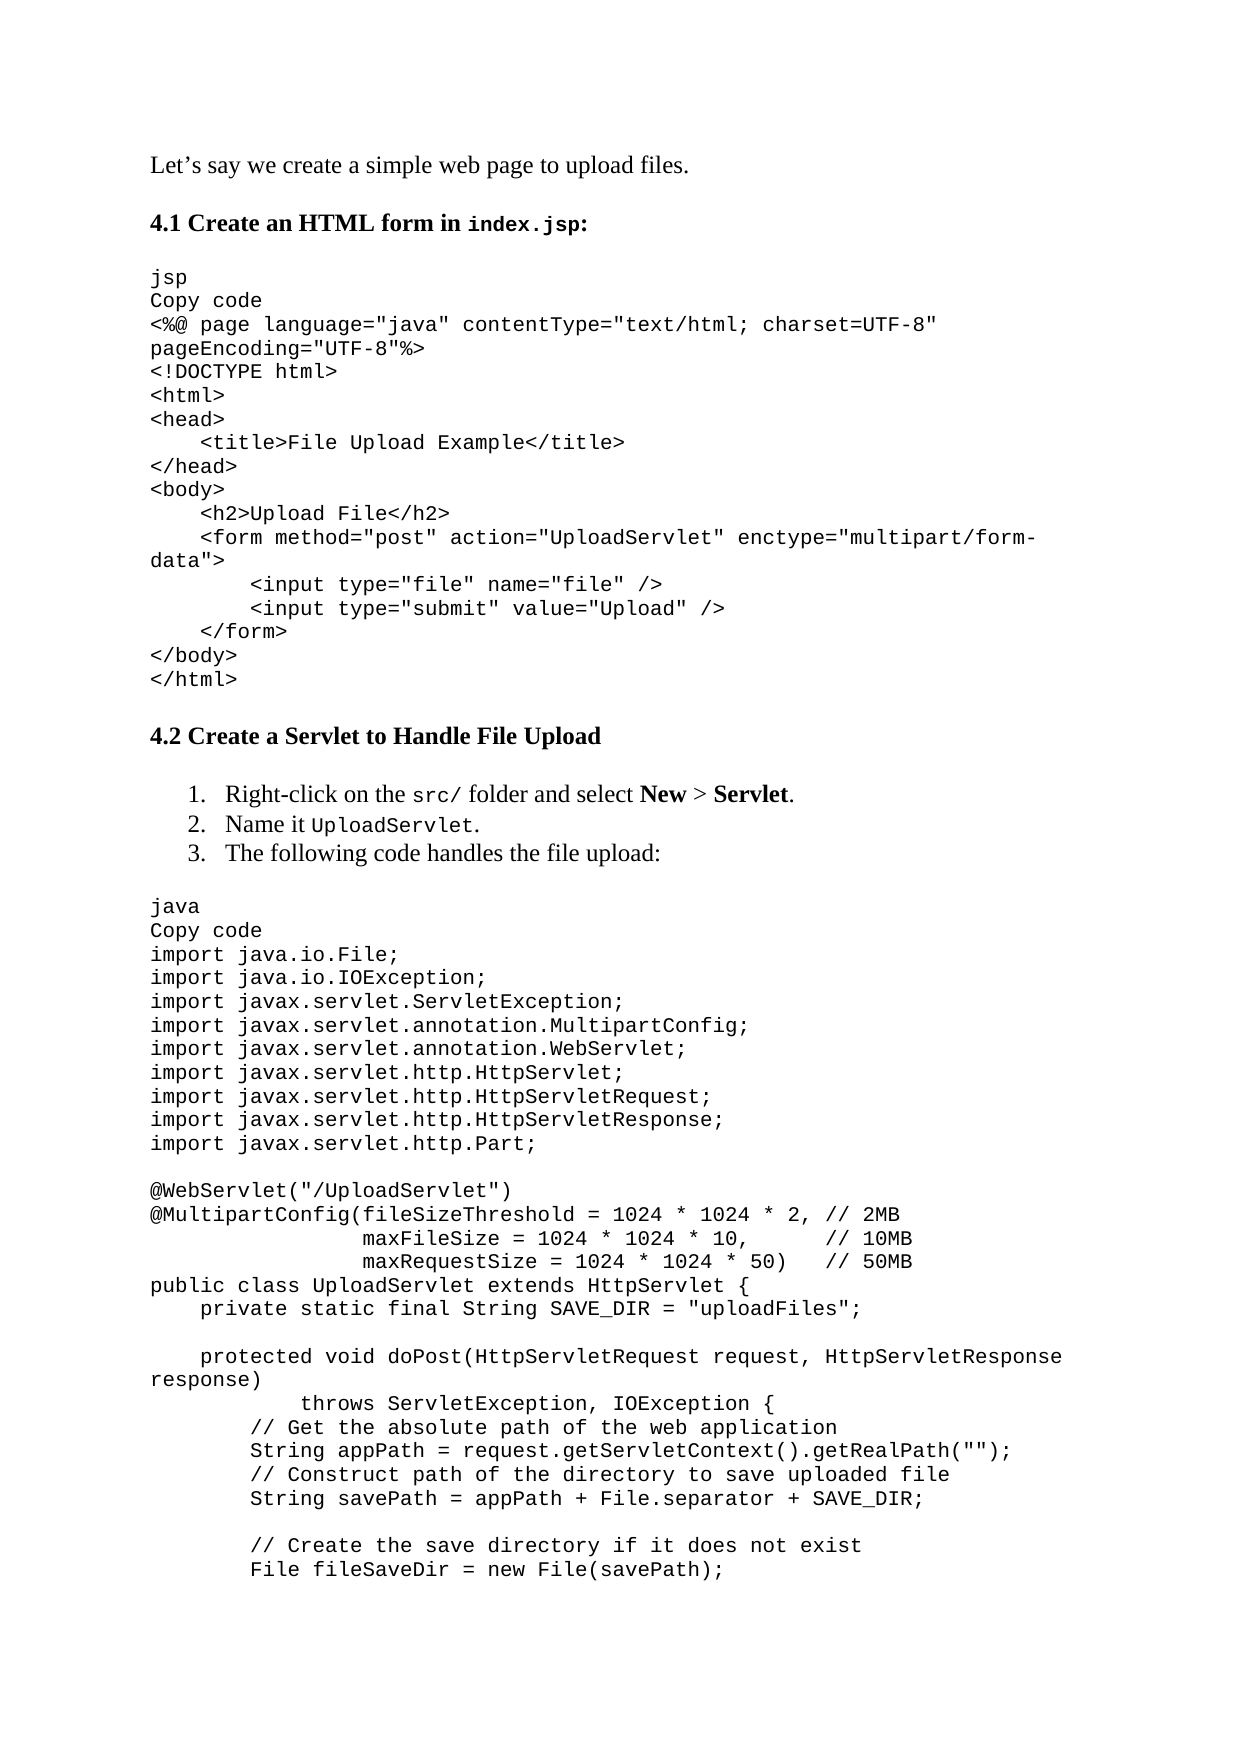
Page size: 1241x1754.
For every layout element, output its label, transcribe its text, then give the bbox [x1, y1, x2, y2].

text // Create the save directory if it does not exist [150, 1535, 1090, 1558]
text </html> [150, 669, 1090, 692]
text public class UploadServlet extends HttpServlet { [150, 1275, 1090, 1298]
text @MultipartConfig(fileSizeThreshold = 1024 * 1024 * 2, // 2MB [150, 1204, 1090, 1227]
text </form> [150, 621, 1090, 645]
text import javax.servlet.http.Part; [150, 1133, 1090, 1157]
text private static final String SAVE_DIR = "uploadFiles"; [150, 1298, 1090, 1322]
text 4.2 Create a Servlet to Handle File Upload [150, 721, 1090, 750]
text String savePath = appPath + File.separator + SAVE_DIR; [150, 1488, 1090, 1511]
text Let’s say we create a simple web page to upload files. [150, 150, 1090, 179]
text <form method="post" action="UploadServlet" enctype="multipart/form-data"> [150, 527, 1090, 574]
text String appPath = request.getServletContext().getRealPath(""); [150, 1440, 1090, 1464]
text <title>File Upload Example</title> [150, 432, 1090, 456]
text import javax.servlet.annotation.MultipartConfig; [150, 1015, 1090, 1038]
text import javax.servlet.ServletException; [150, 991, 1090, 1015]
text throws ServletException, IOException { [150, 1393, 1090, 1417]
text <html> [150, 385, 1090, 408]
text import javax.servlet.annotation.WebServlet; [150, 1038, 1090, 1062]
text <%@ page language="java" contentType="text/html; charset=UTF-8" pageEncoding="UTF-8"%> [150, 314, 1090, 361]
text maxFileSize = 1024 * 1024 * 10, // 10MB [150, 1227, 1090, 1251]
text <body> [150, 479, 1090, 503]
text import java.io.File; [150, 944, 1090, 967]
text // Construct path of the directory to save uploaded file [150, 1464, 1090, 1488]
text maxRequestSize = 1024 * 1024 * 50) // 50MB [150, 1251, 1090, 1275]
text import javax.servlet.http.HttpServletRequest; [150, 1086, 1090, 1109]
text </head> [150, 456, 1090, 479]
text import javax.servlet.http.HttpServlet; [150, 1062, 1090, 1086]
text <head> [150, 408, 1090, 432]
text File fileSaveDir = new File(savePath); [150, 1558, 1090, 1582]
list The following code handles the file upload: [187, 838, 1090, 867]
text Copy code [150, 290, 1090, 314]
list Right-click on the src/ folder and select New > Servlet. [187, 779, 1090, 809]
text <input type="submit" value="Upload" /> [150, 598, 1090, 621]
text Copy code [150, 920, 1090, 944]
text </body> [150, 645, 1090, 669]
text import javax.servlet.http.HttpServletResponse; [150, 1109, 1090, 1133]
text 4.1 Create an HTML form in index.jsp: [150, 208, 1090, 237]
text import java.io.IOException; [150, 967, 1090, 991]
text java [150, 896, 1090, 920]
text <!DOCTYPE html> [150, 361, 1090, 385]
text @WebServlet("/UploadServlet") [150, 1180, 1090, 1204]
text protected void doPost(HttpServletRequest request, HttpServletResponse response) [150, 1346, 1090, 1393]
list Name it UploadServlet. [187, 809, 1090, 838]
text jsp [150, 267, 1090, 290]
text // Get the absolute path of the web application [150, 1417, 1090, 1440]
text <h2>Upload File</h2> [150, 503, 1090, 527]
text <input type="file" name="file" /> [150, 574, 1090, 598]
